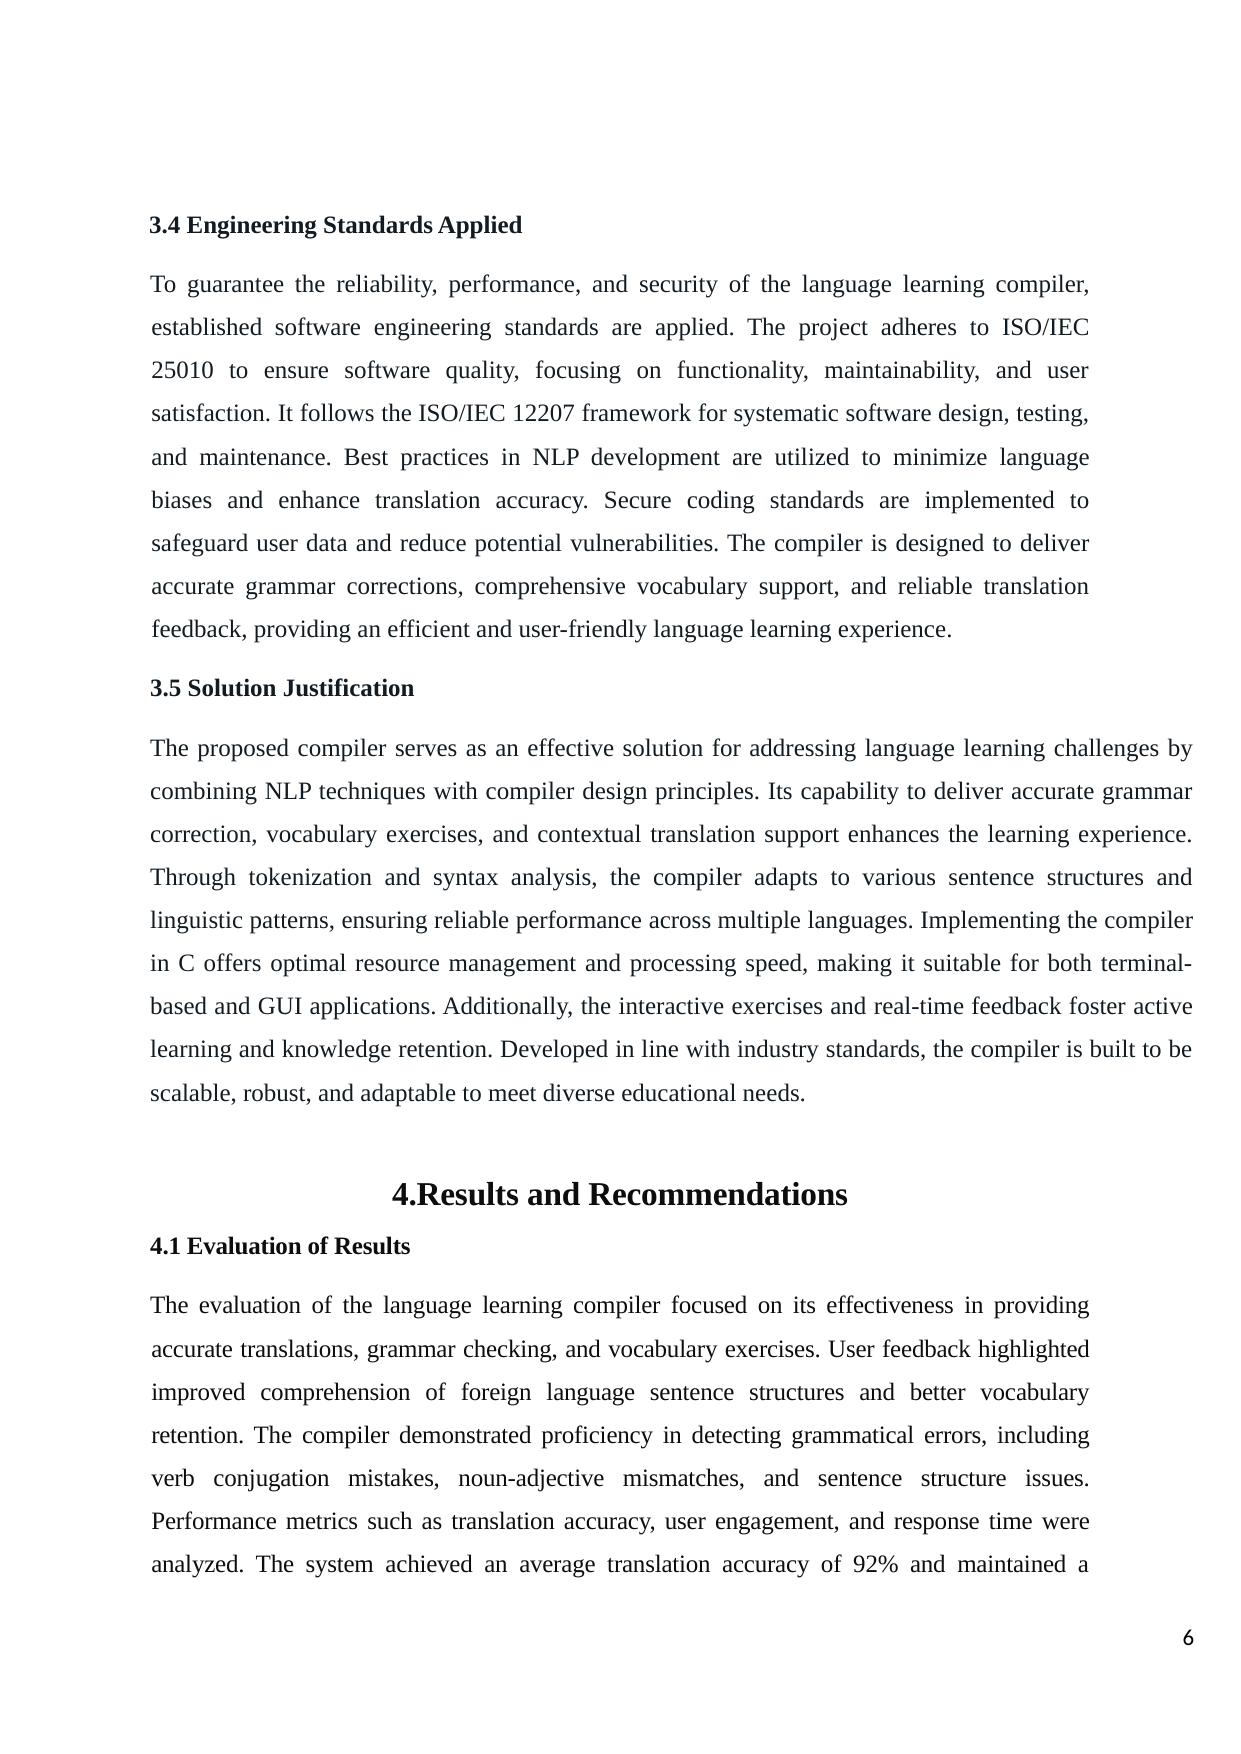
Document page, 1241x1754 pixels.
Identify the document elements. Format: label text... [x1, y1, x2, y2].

text 3.4 Engineering Standards Applied [149, 210, 1090, 238]
text 4.1 Evaluation of Results [150, 1231, 1090, 1260]
text 4.Results and Recommendations [150, 1174, 1090, 1213]
text 3.5 Solution Justification [150, 673, 1090, 702]
text The proposed compiler serves as an effective solution for addressing language learning challenges by combining NLP techniques with compiler design principles. Its capability to deliver accurate grammar correction, vocabulary exercises, and contextual translation support enhances the learning experience. Through tokenization and syntax analysis, the compiler adapts to various sentence structures and linguistic patterns, ensuring reliable performance across multiple languages. Implementing the compiler in C offers optimal resource management and processing speed, making it suitable for both terminal-based and GUI applications. Additionally, the interactive exercises and real-time feedback foster active learning and knowledge retention. Developed in line with industry standards, the compiler is built to be scalable, robust, and adaptable to meet diverse educational needs. [150, 733, 1194, 1106]
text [150, 1291, 1090, 1578]
text To guarantee the reliability, performance, and security of the language learning compiler, established software engineering standards are applied. The project adheres to ISO/IEC 25010 to ensure software quality, focusing on functionality, maintainability, and user satisfaction. It follows the ISO/IEC 12207 framework for systematic software design, testing, and maintenance. Best practices in NLP development are utilized to minimize language biases and enhance translation accuracy. Secure coding standards are implemented to safeguard user data and reduce potential vulnerabilities. The compiler is designed to deliver accurate grammar corrections, comprehensive vocabulary support, and reliable translation feedback, providing an efficient and user-friendly language learning experience. [150, 269, 1090, 643]
